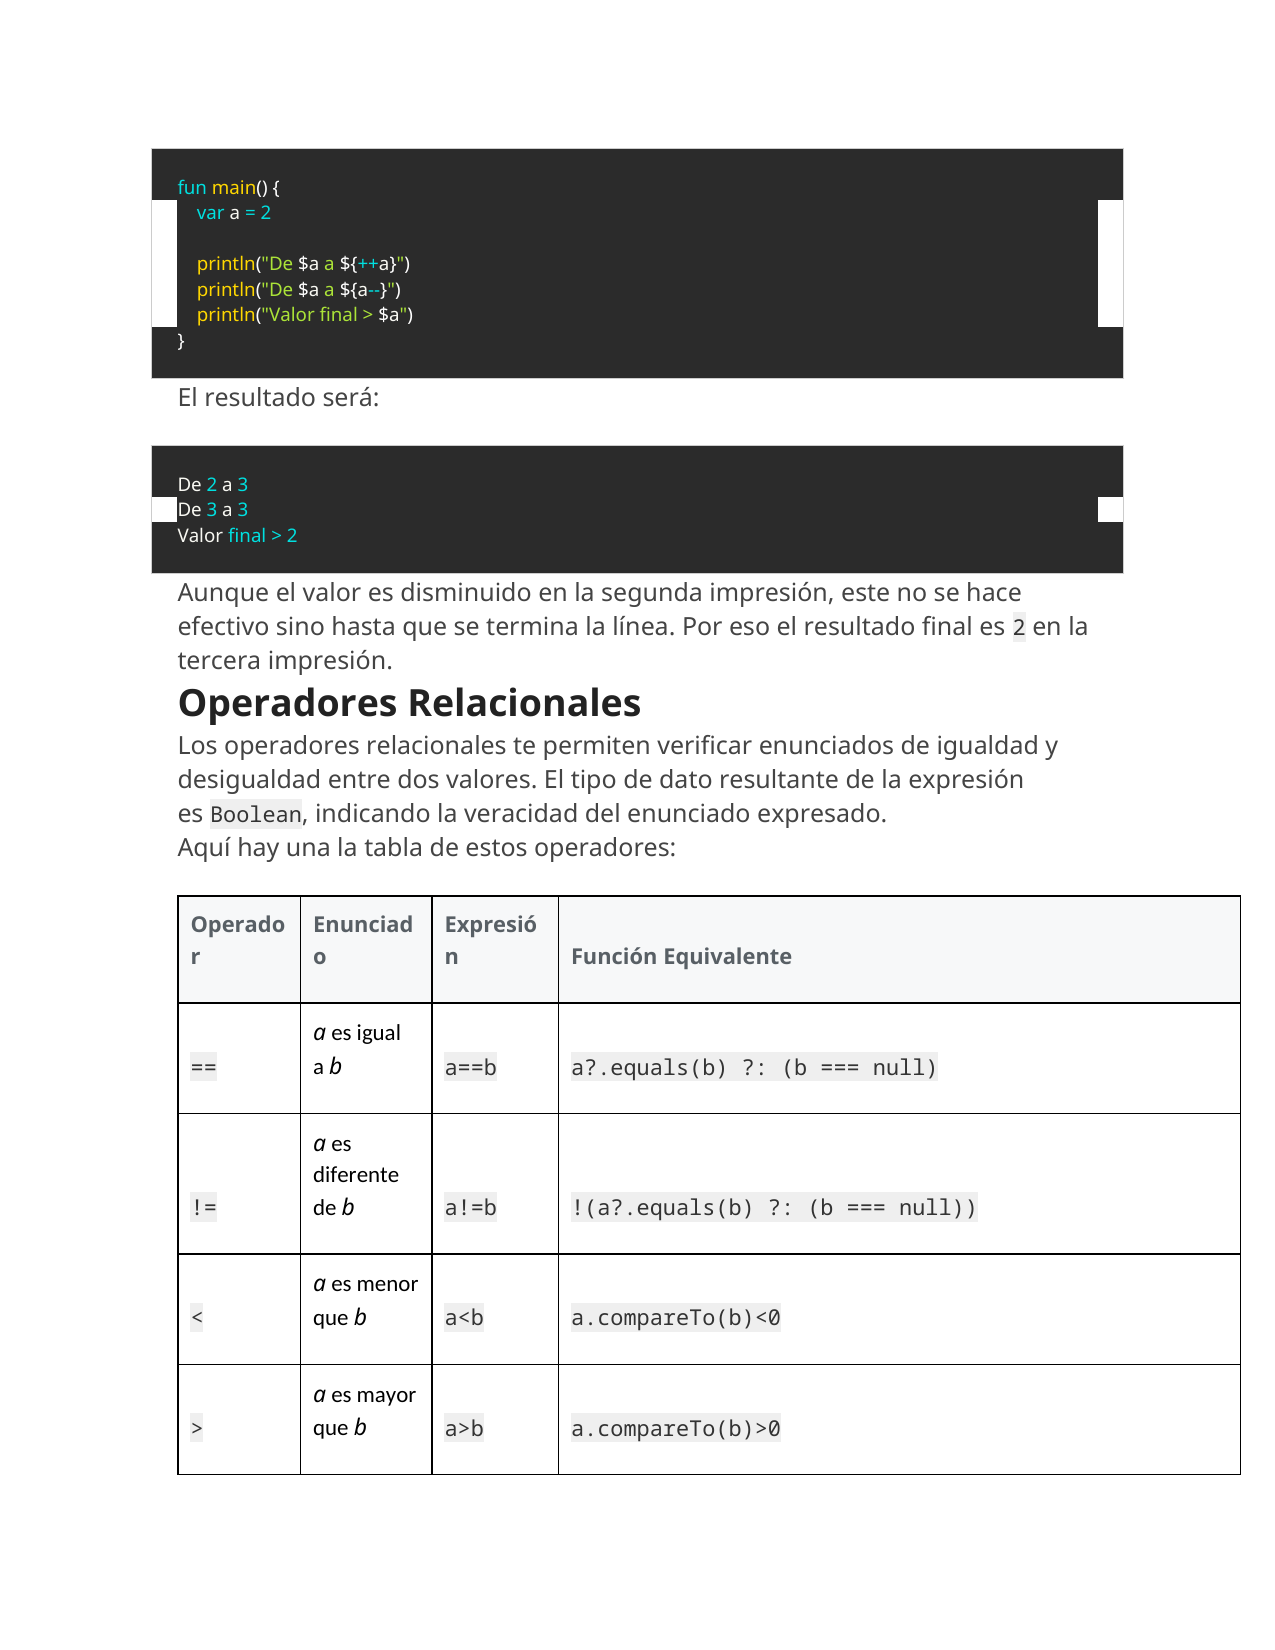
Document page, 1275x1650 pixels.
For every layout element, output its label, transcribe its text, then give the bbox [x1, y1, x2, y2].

table_cell > [179, 1365, 300, 1474]
table_cell != [179, 1114, 300, 1253]
table_header Expresión [433, 897, 558, 1002]
text Valor final > 2 [152, 496, 1123, 573]
subtitle Operadores Relacionales [177, 677, 1098, 728]
table_header Enunciado [301, 897, 431, 1002]
text Aquí hay una la tabla de estos operadores: [177, 830, 1098, 864]
table_cell a>b [433, 1365, 558, 1474]
table_cell a!=b [433, 1114, 558, 1253]
table_cell a?.equals(b) ?: (b === null) [559, 1004, 1240, 1113]
table_cell a es igual a b [301, 1004, 431, 1113]
text var a = 2 [177, 200, 1098, 225]
text println("De $a a ${a--}") [177, 276, 1098, 301]
table_cell a es mayor que b [301, 1365, 431, 1474]
text } [152, 301, 1123, 378]
text Aunque el valor es disminuido en la segunda impresión, este no se hace efectivo sino hasta que se termina la línea. Por eso el resultado final es 2 en la tercera impresión. [177, 574, 1098, 677]
text Los operadores relacionales te permiten verificar enunciados de igualdad y desigualdad entre dos valores. El tipo de dato resultante de la expresión es Boolean, indicando la veracidad del enunciado expresado. [177, 728, 1098, 830]
table_header Función Equivalente [559, 897, 1240, 1002]
text println("De $a a ${++a}") [177, 251, 1098, 276]
table_cell == [179, 1004, 300, 1113]
text fun main() { [152, 149, 1123, 200]
table_cell a.compareTo(b)<0 [559, 1255, 1240, 1363]
table_cell a<b [433, 1255, 558, 1363]
table_cell < [179, 1255, 300, 1363]
table_cell a es diferente de b [301, 1114, 431, 1253]
table_cell a es menor que b [301, 1255, 431, 1363]
text De 2 a 3 [152, 446, 1123, 496]
table_cell !(a?.equals(b) ?: (b === null)) [559, 1114, 1240, 1253]
table_header Operador [179, 897, 300, 1002]
table_cell a==b [433, 1004, 558, 1113]
table_cell a.compareTo(b)>0 [559, 1365, 1240, 1474]
text El resultado será: [177, 379, 1098, 413]
